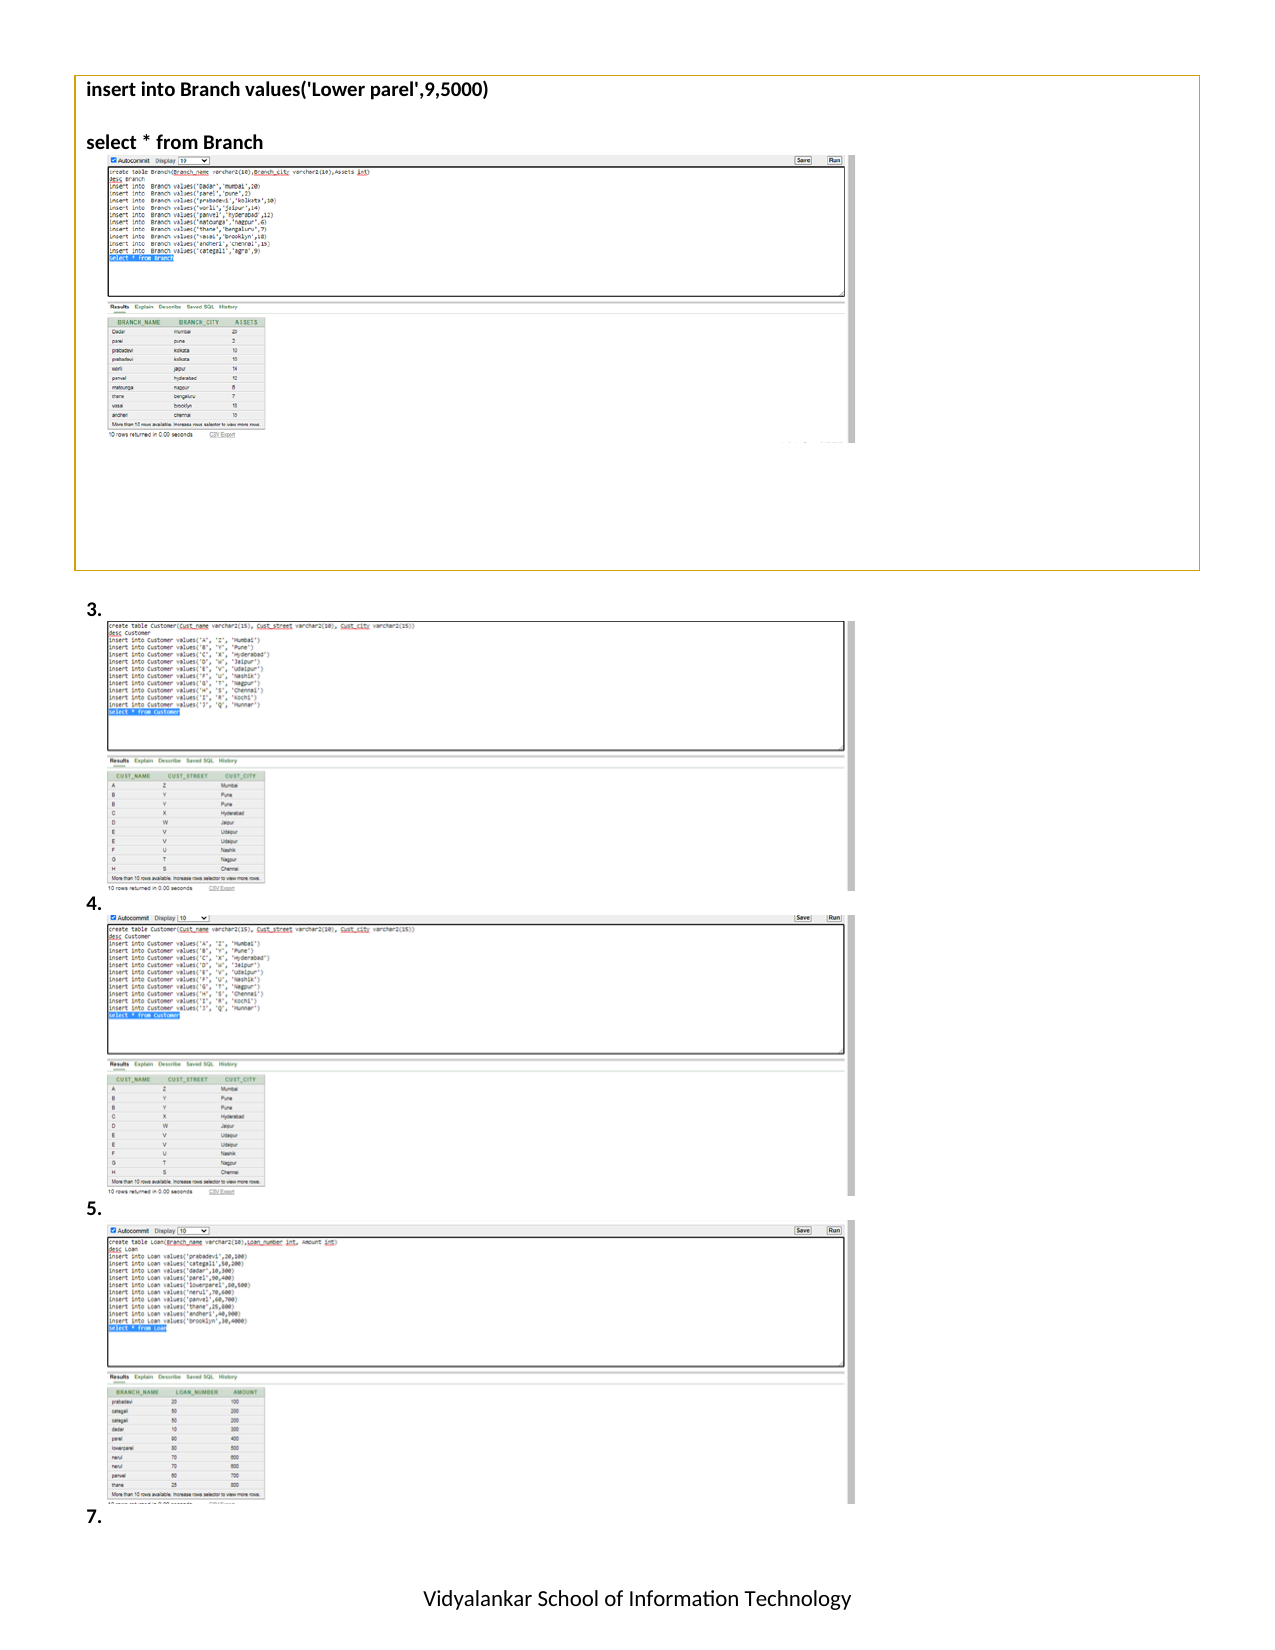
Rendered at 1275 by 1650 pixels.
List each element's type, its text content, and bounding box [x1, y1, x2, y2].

table_cell 3. 4. 5. 7. [75, 571, 1199, 1529]
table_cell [76, 76, 1199, 569]
